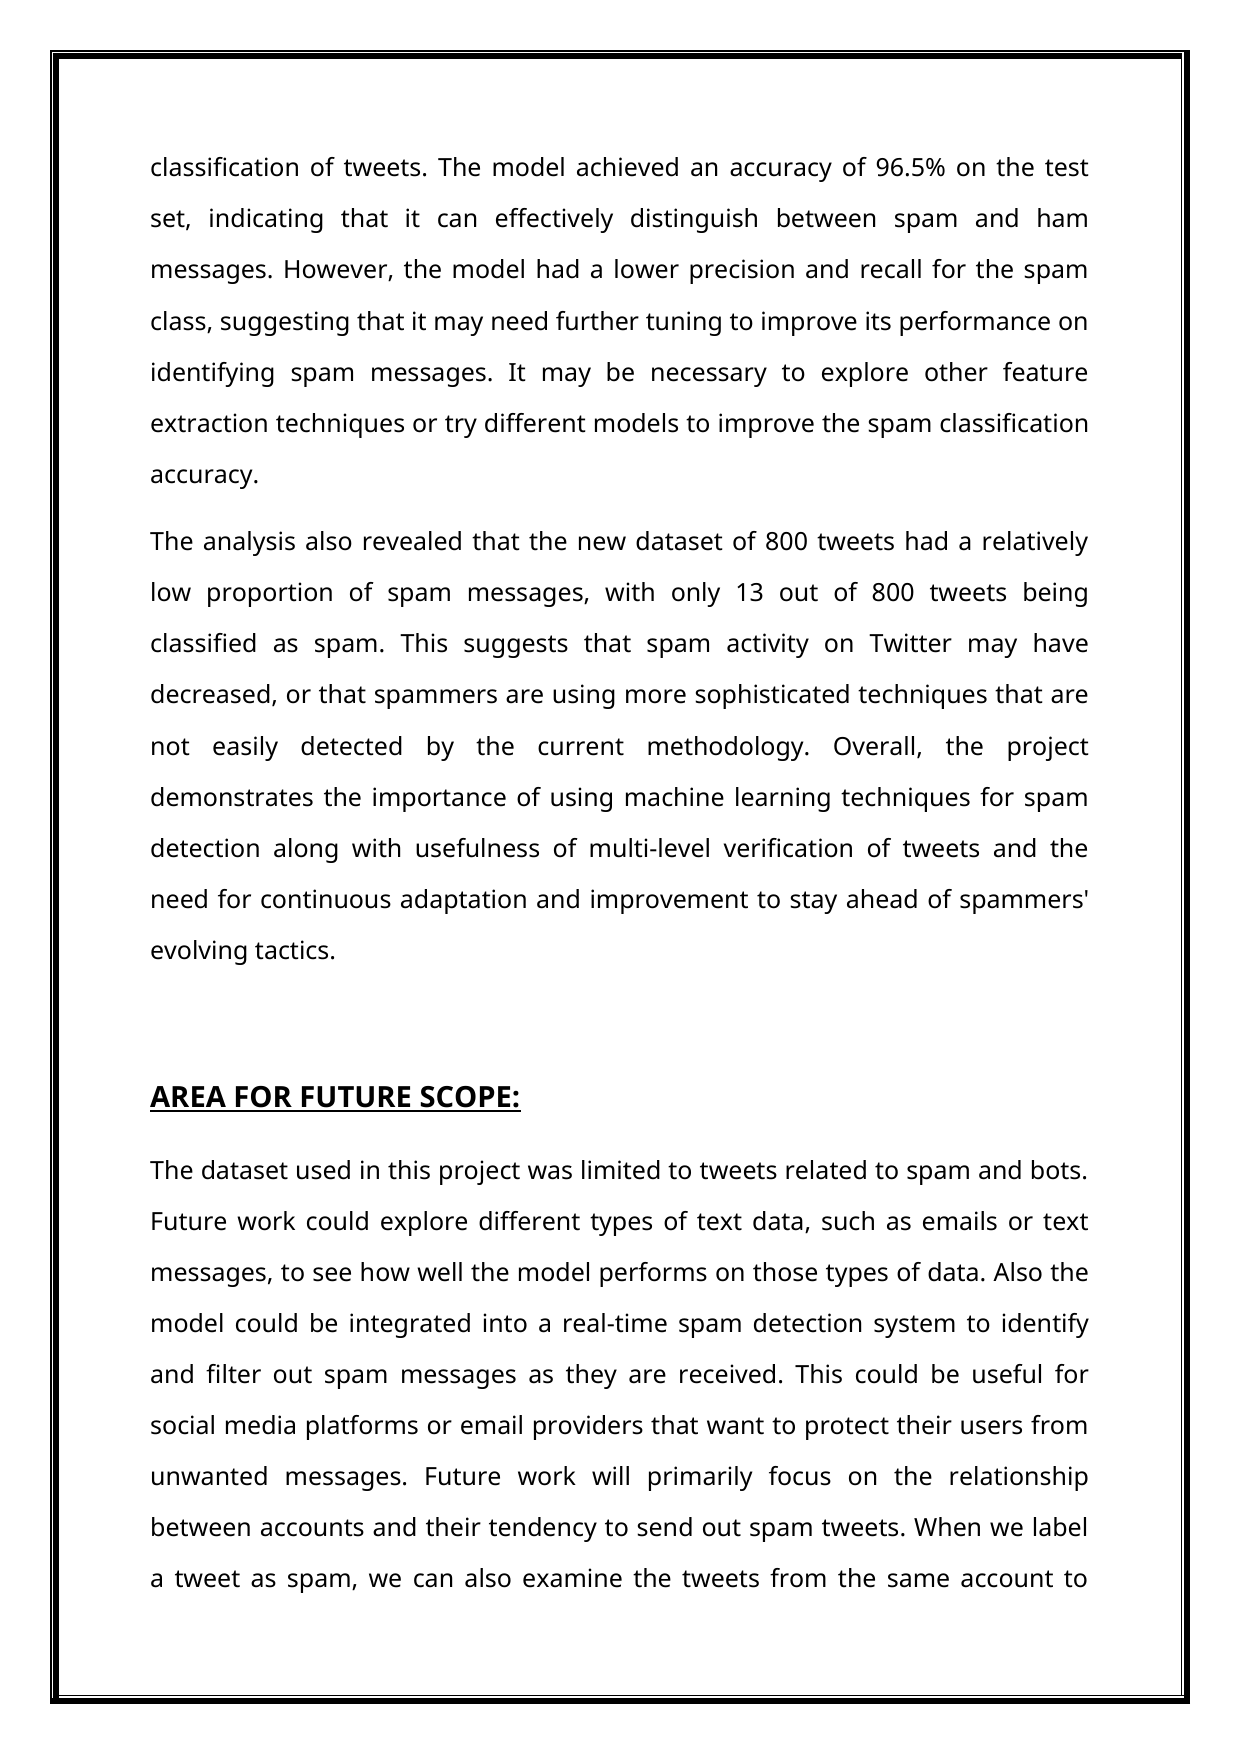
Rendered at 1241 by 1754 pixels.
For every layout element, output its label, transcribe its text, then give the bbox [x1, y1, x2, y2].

text The analysis also revealed that the new dataset of 800 tweets had a relatively low proportion of spam messages, with only 13 out of 800 tweets being classified as spam. This suggests that spam activity on Twitter may have decreased, or that spammers are using more sophisticated techniques that are not easily detected by the current methodology. Overall, the project demonstrates the importance of using machine learning techniques for spam detection along with usefulness of multi-level verification of tweets and the need for continuous adaptation and improvement to stay ahead of spammers' evolving tactics. [150, 524, 1090, 966]
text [150, 1152, 1090, 1595]
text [150, 150, 1090, 490]
text AREA FOR FUTURE SCOPE: [150, 1076, 1090, 1116]
